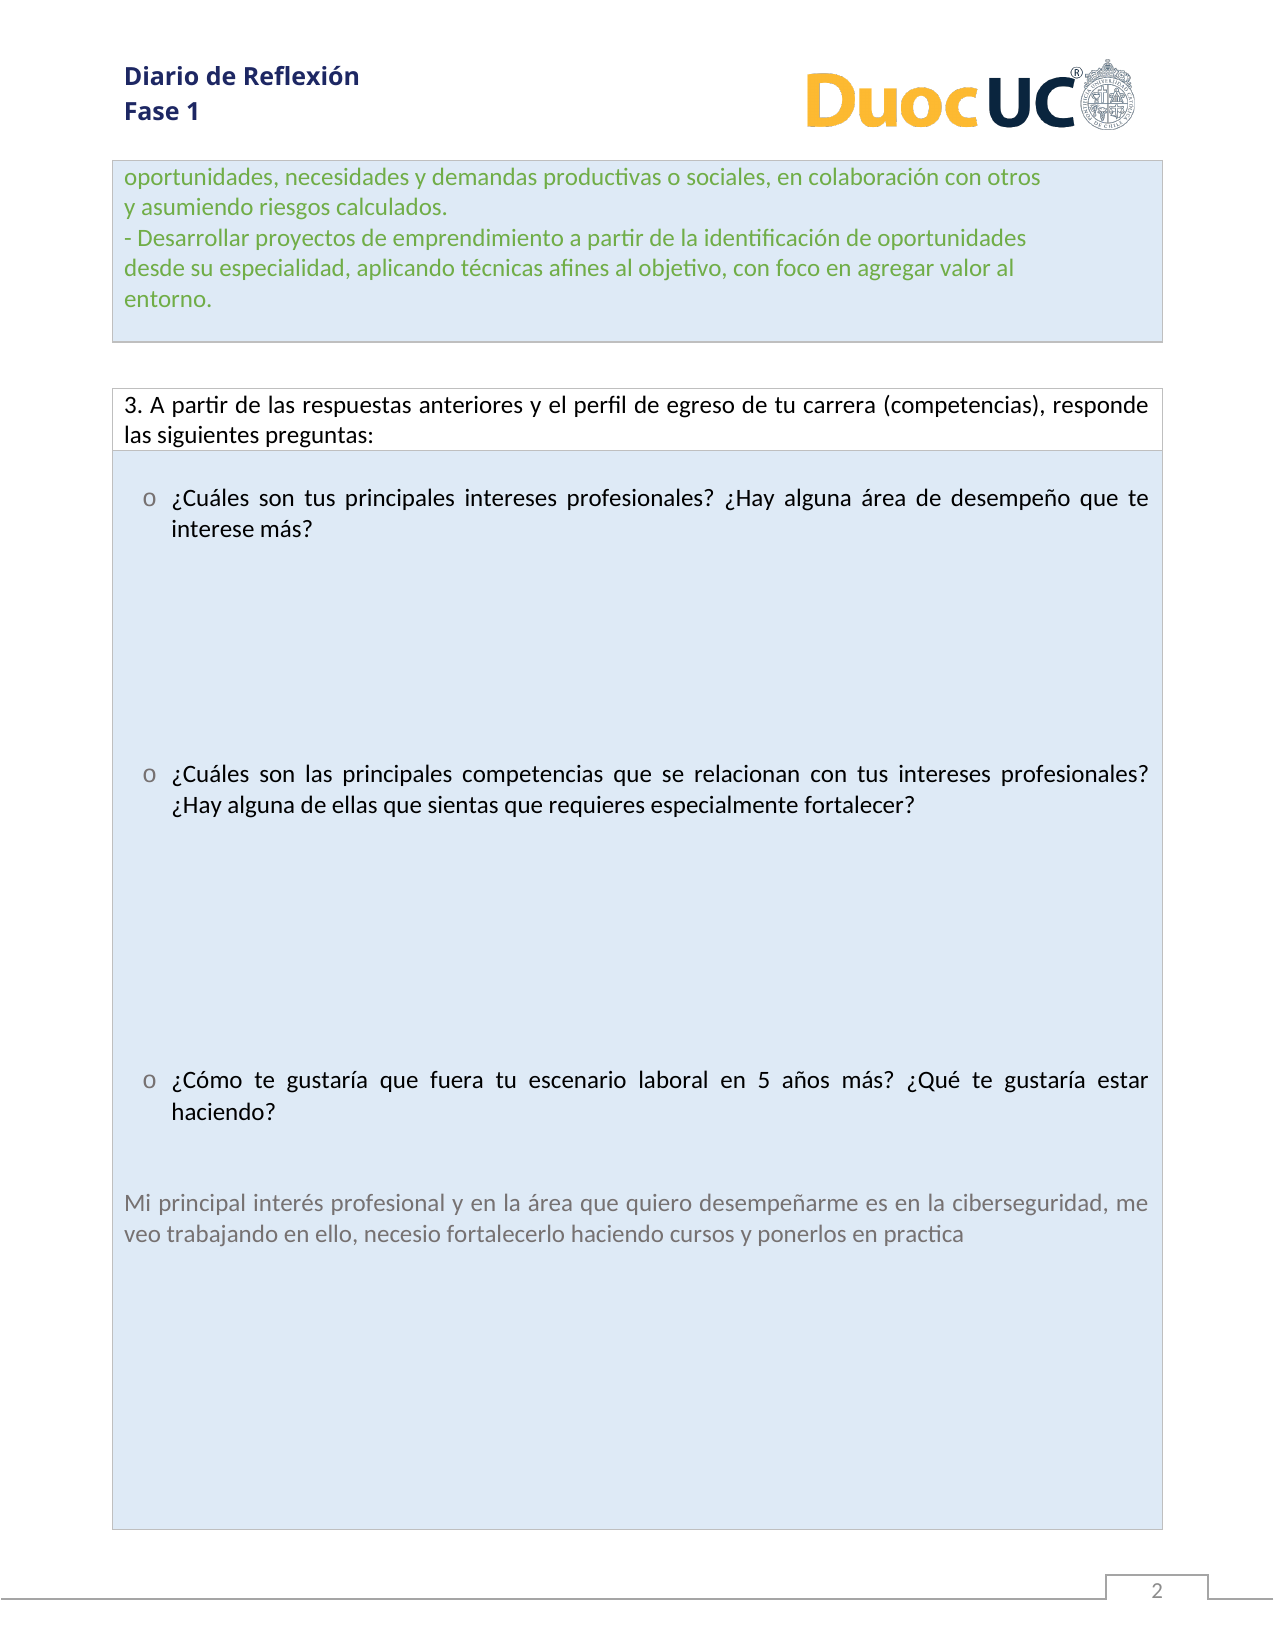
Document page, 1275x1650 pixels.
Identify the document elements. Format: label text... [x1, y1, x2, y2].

picture [807, 59, 1135, 130]
table_header 3. A partir de las respuestas anteriores y el perfil de egreso de tu carrera (competencias), responde las siguientes preguntas: [113, 389, 1162, 450]
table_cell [113, 161, 1162, 341]
table_cell ¿Cuáles son tus principales intereses profesionales? ¿Hay alguna área de desempeño que te interese más? ¿Cuáles son las principales competencias que se relacionan con tus intereses profesionales? ¿Hay alguna de ellas que sientas que requieres especialmente fortalecer? ¿Cómo te gustaría que fuera tu escenario laboral en 5 años más? ¿Qué te gustaría estar haciendo? Mi principal interés profesional y en la área que quiero desempeñarme es en la ciberseguridad, me veo trabajando en ello, necesio fortalecerlo haciendo cursos y ponerlos en practica [113, 451, 1162, 1529]
